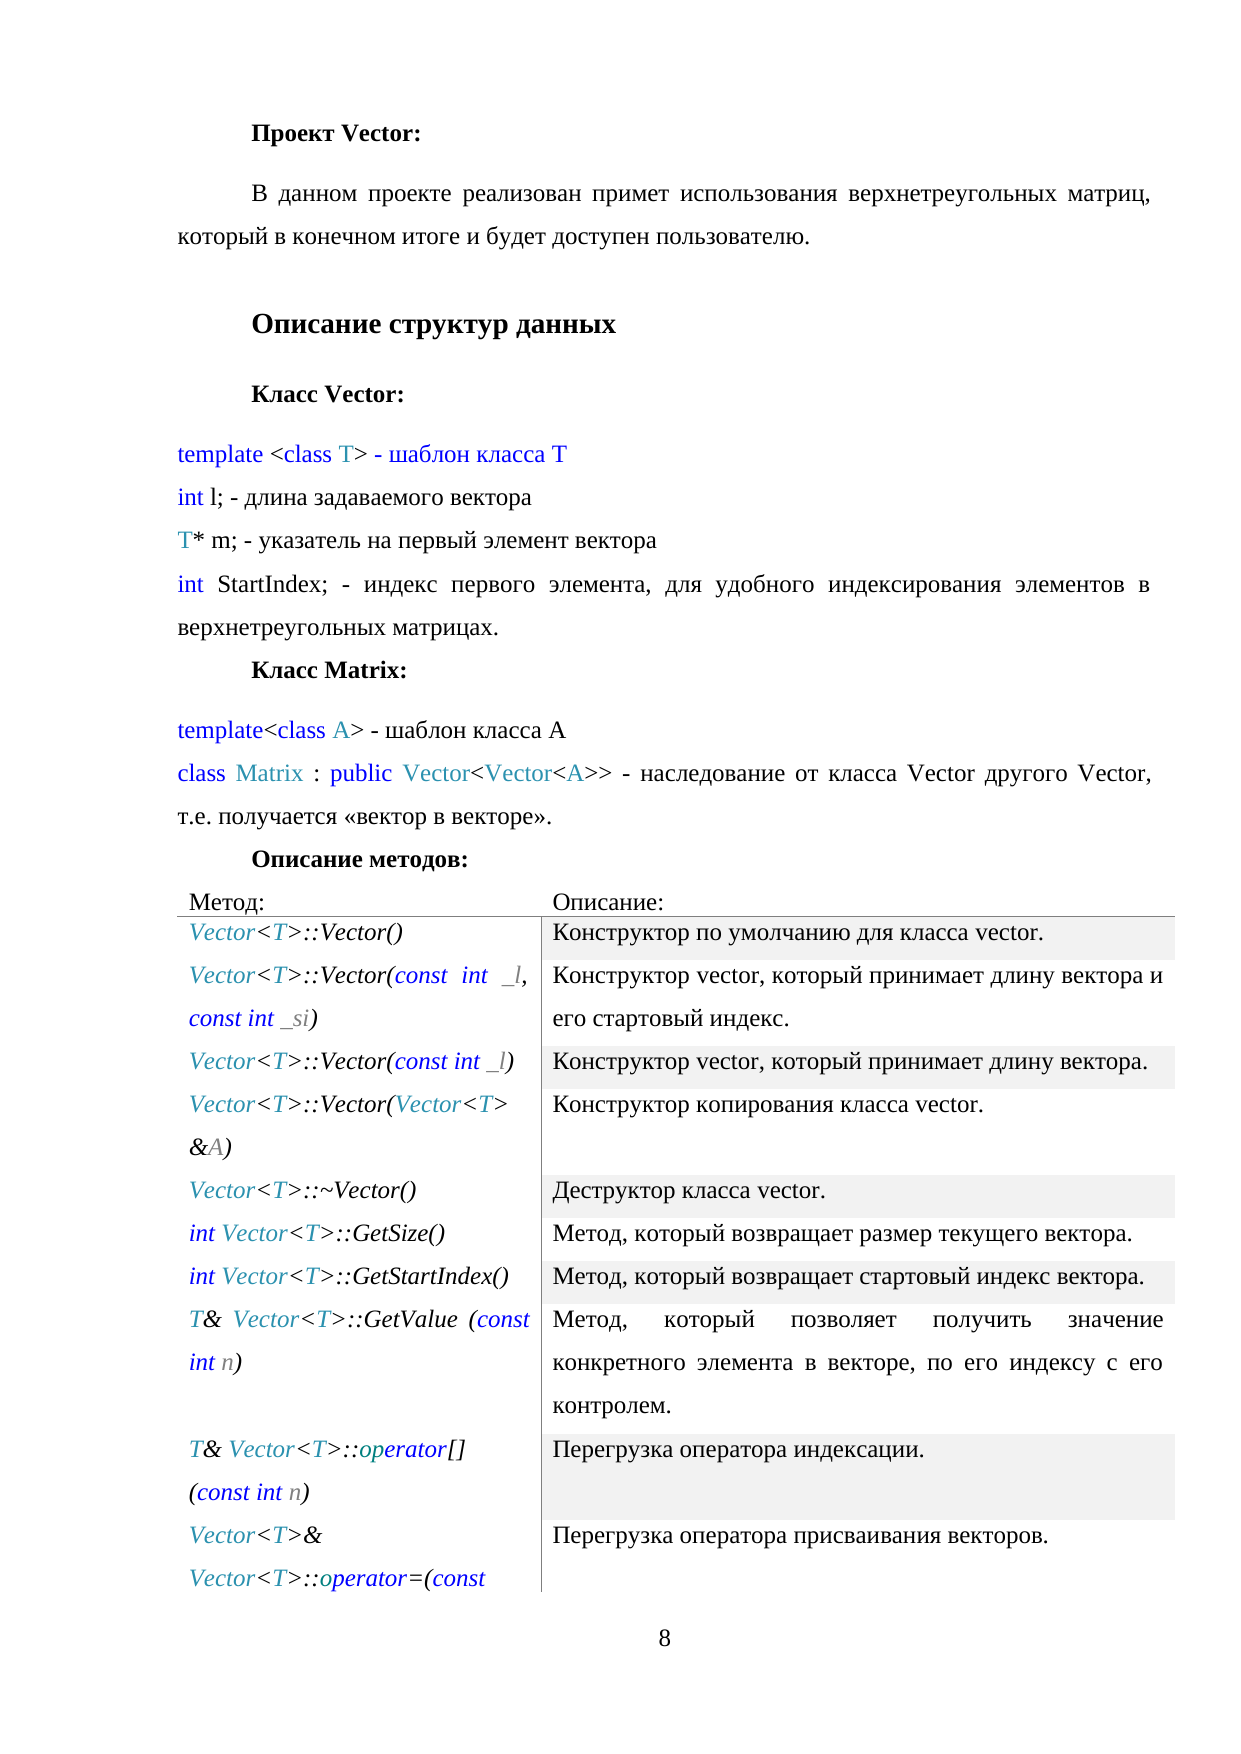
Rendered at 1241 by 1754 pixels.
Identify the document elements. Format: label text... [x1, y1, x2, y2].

table_cell Vector<T>::~Vector() [177, 1175, 541, 1218]
text Класс Vector: [177, 379, 1152, 408]
text class Matrix : public Vector<Vector<A>> - наследование от класса Vector другого Vector, т.е. получается «вектор в векторе». [177, 758, 1152, 830]
subtitle Описание структур данных [251, 306, 1152, 339]
text int StartIndex; - индекс первого элемента, для удобного индексирования элементов в верхнетреугольных матрицах. [177, 569, 1152, 641]
table_cell Метод, который позволяет получить значение конкретного элемента в векторе, по его индексу с его контролем. [542, 1304, 1175, 1434]
table_header Метод: [177, 887, 541, 916]
table_cell Vector<T>::Vector(Vector<T> &A) [177, 1089, 541, 1175]
table_header Описание: [541, 887, 1175, 916]
table_cell Vector<T>::Vector(const int _l) [177, 1046, 541, 1089]
table_cell Деструктор класса vector. [542, 1175, 1175, 1218]
table_cell Конструктор vector, который принимает длину вектора и его стартовый индекс. [542, 960, 1175, 1046]
table_cell int Vector<T>::GetStartIndex() [177, 1261, 541, 1304]
table_cell Конструктор копирования класса vector. [542, 1089, 1175, 1175]
table_cell Vector<T>::Vector(const int _l, const int _si) [177, 960, 541, 1046]
text T* m; - указатель на первый элемент вектора [177, 526, 1152, 554]
table_cell int Vector<T>::GetSize() [177, 1218, 541, 1261]
table_cell Конструктор vector, который принимает длину вектора. [542, 1046, 1175, 1089]
table_cell T& Vector<T>::GetValue (const int n) [177, 1304, 541, 1434]
text template<class A> - шаблон класса А [177, 715, 1152, 743]
table_cell Метод, который возвращает стартовый индекс вектора. [542, 1261, 1175, 1304]
table_cell Метод, который возвращает размер текущего вектора. [542, 1218, 1175, 1261]
text Класс Matrix: [177, 655, 1152, 684]
table_cell T& Vector<T>::operator[] (const int n) [177, 1434, 541, 1520]
table_cell Vector<T>& Vector<T>::operator=(const Vector<T>& A) [177, 1520, 541, 1592]
table_cell Конструктор по умолчанию для класса vector. [542, 917, 1175, 960]
text Проект Vector: [177, 118, 1152, 147]
text int l; - длина задаваемого вектора [177, 482, 1152, 511]
text template <class T> - шаблон класса T [177, 439, 1152, 468]
table_cell Перегрузка оператора индексации. [542, 1434, 1175, 1520]
table_cell Vector<T>::Vector() [177, 917, 541, 960]
text Описание методов: [177, 844, 1152, 873]
table_cell Перегрузка оператора присваивания векторов. [542, 1520, 1175, 1592]
text В данном проекте реализован примет использования верхнетреугольных матриц, который в конечном итоге и будет доступен пользователю. [177, 178, 1152, 250]
